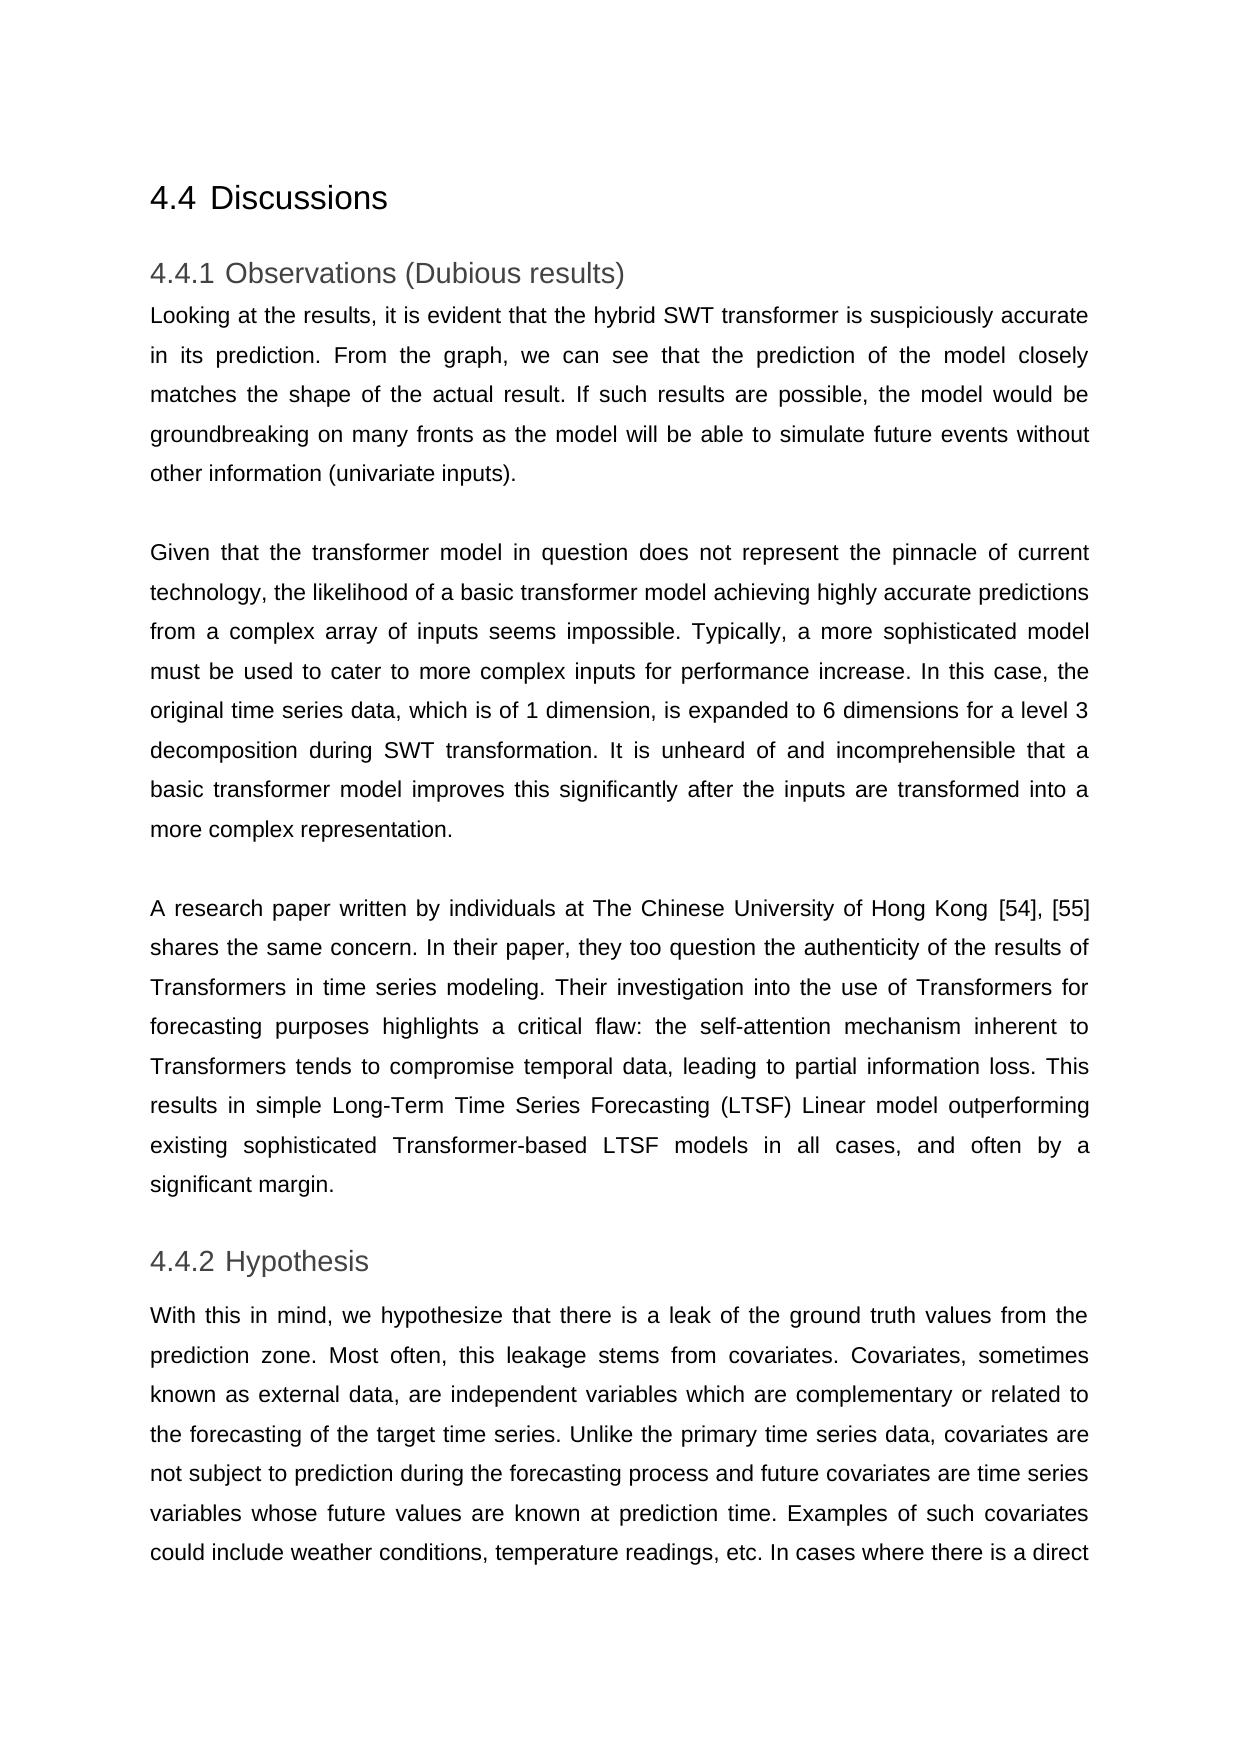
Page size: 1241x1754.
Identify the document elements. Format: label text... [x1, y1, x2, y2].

subtitle Discussions [150, 178, 1090, 217]
subtitle Hypothesis [150, 1244, 1090, 1277]
text Looking at the results, it is evident that the hybrid SWT transformer is suspiciously accurate in its prediction. From the graph, we can see that the prediction of the model closely matches the shape of the actual result. If such results are possible, the model would be groundbreaking on many fronts as the model will be able to simulate future events without other information (univariate inputs). [150, 302, 1090, 487]
text Given that the transformer model in question does not represent the pinnacle of current technology, the likelihood of a basic transformer model achieving highly accurate predictions from a complex array of inputs seems impossible. Typically, a more sophisticated model must be used to cater to more complex inputs for performance increase. In this case, the original time series data, which is of 1 dimension, is expanded to 6 dimensions for a level 3 decomposition during SWT transformation. It is unheard of and incomprehensible that a basic transformer model improves this significantly after the inputs are transformed into a more complex representation. [150, 539, 1090, 842]
text A research paper written by individuals at The Chinese University of Hong Kong [54], [55] shares the same concern. In their paper, they too question the authenticity of the results of Transformers in time series modeling. Their investigation into the use of Transformers for forecasting purposes highlights a critical flaw: the self-attention mechanism inherent to Transformers tends to compromise temporal data, leading to partial information loss. This results in simple Long-Term Time Series Forecasting (LTSF) Linear model outperforming existing sophisticated Transformer-based LTSF models in all cases, and often by a significant margin. [150, 895, 1090, 1197]
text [150, 1302, 1090, 1566]
subtitle Observations (Dubious results) [150, 256, 1090, 289]
